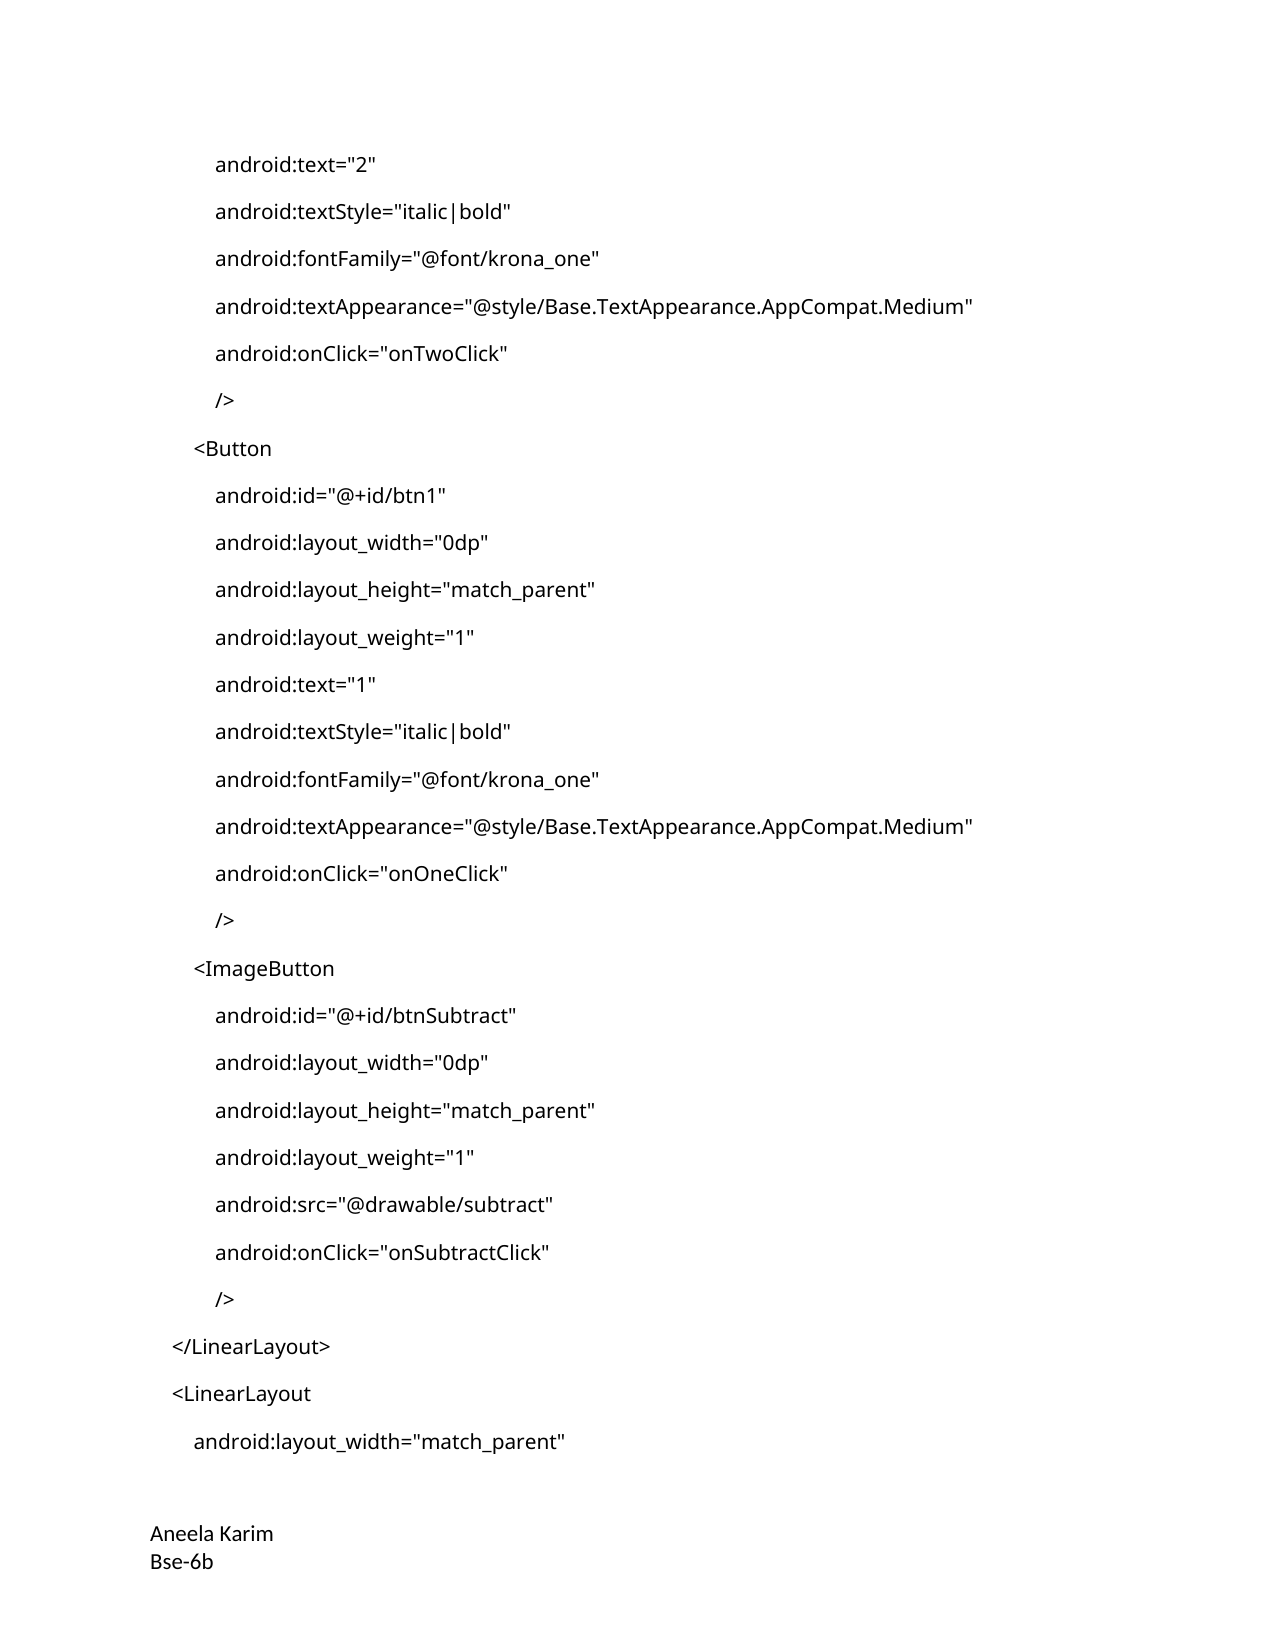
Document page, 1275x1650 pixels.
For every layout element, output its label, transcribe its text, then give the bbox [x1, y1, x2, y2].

text <Button [150, 434, 1125, 462]
text android:text="1" [150, 670, 1125, 699]
text android:layout_height="match_parent" [150, 576, 1125, 604]
text android:fontFamily="@font/krona_one" [150, 244, 1125, 273]
text android:textStyle="italic|bold" [150, 197, 1125, 226]
text android:textAppearance="@style/Base.TextAppearance.AppCompat.Medium" [150, 812, 1125, 841]
text android:text="2" [150, 150, 1125, 178]
text android:textStyle="italic|bold" [150, 717, 1125, 746]
text <ImageButton [150, 954, 1125, 982]
text /> [150, 1285, 1125, 1313]
text /> [150, 386, 1125, 415]
text android:layout_weight="1" [150, 623, 1125, 651]
text android:layout_weight="1" [150, 1143, 1125, 1172]
text android:onClick="onSubtractClick" [150, 1238, 1125, 1266]
text android:onClick="onOneClick" [150, 859, 1125, 888]
text android:layout_width="0dp" [150, 528, 1125, 557]
text android:onClick="onTwoClick" [150, 339, 1125, 368]
text android:layout_height="match_parent" [150, 1096, 1125, 1124]
text <LinearLayout [150, 1379, 1125, 1408]
text </LinearLayout> [150, 1332, 1125, 1361]
text android:id="@+id/btnSubtract" [150, 1001, 1125, 1030]
text /> [150, 907, 1125, 935]
text android:layout_width="0dp" [150, 1048, 1125, 1077]
text android:textAppearance="@style/Base.TextAppearance.AppCompat.Medium" [150, 292, 1125, 320]
text android:id="@+id/btn1" [150, 481, 1125, 509]
text android:layout_width="match_parent" [150, 1427, 1125, 1455]
text android:src="@drawable/subtract" [150, 1190, 1125, 1219]
text android:fontFamily="@font/krona_one" [150, 765, 1125, 793]
